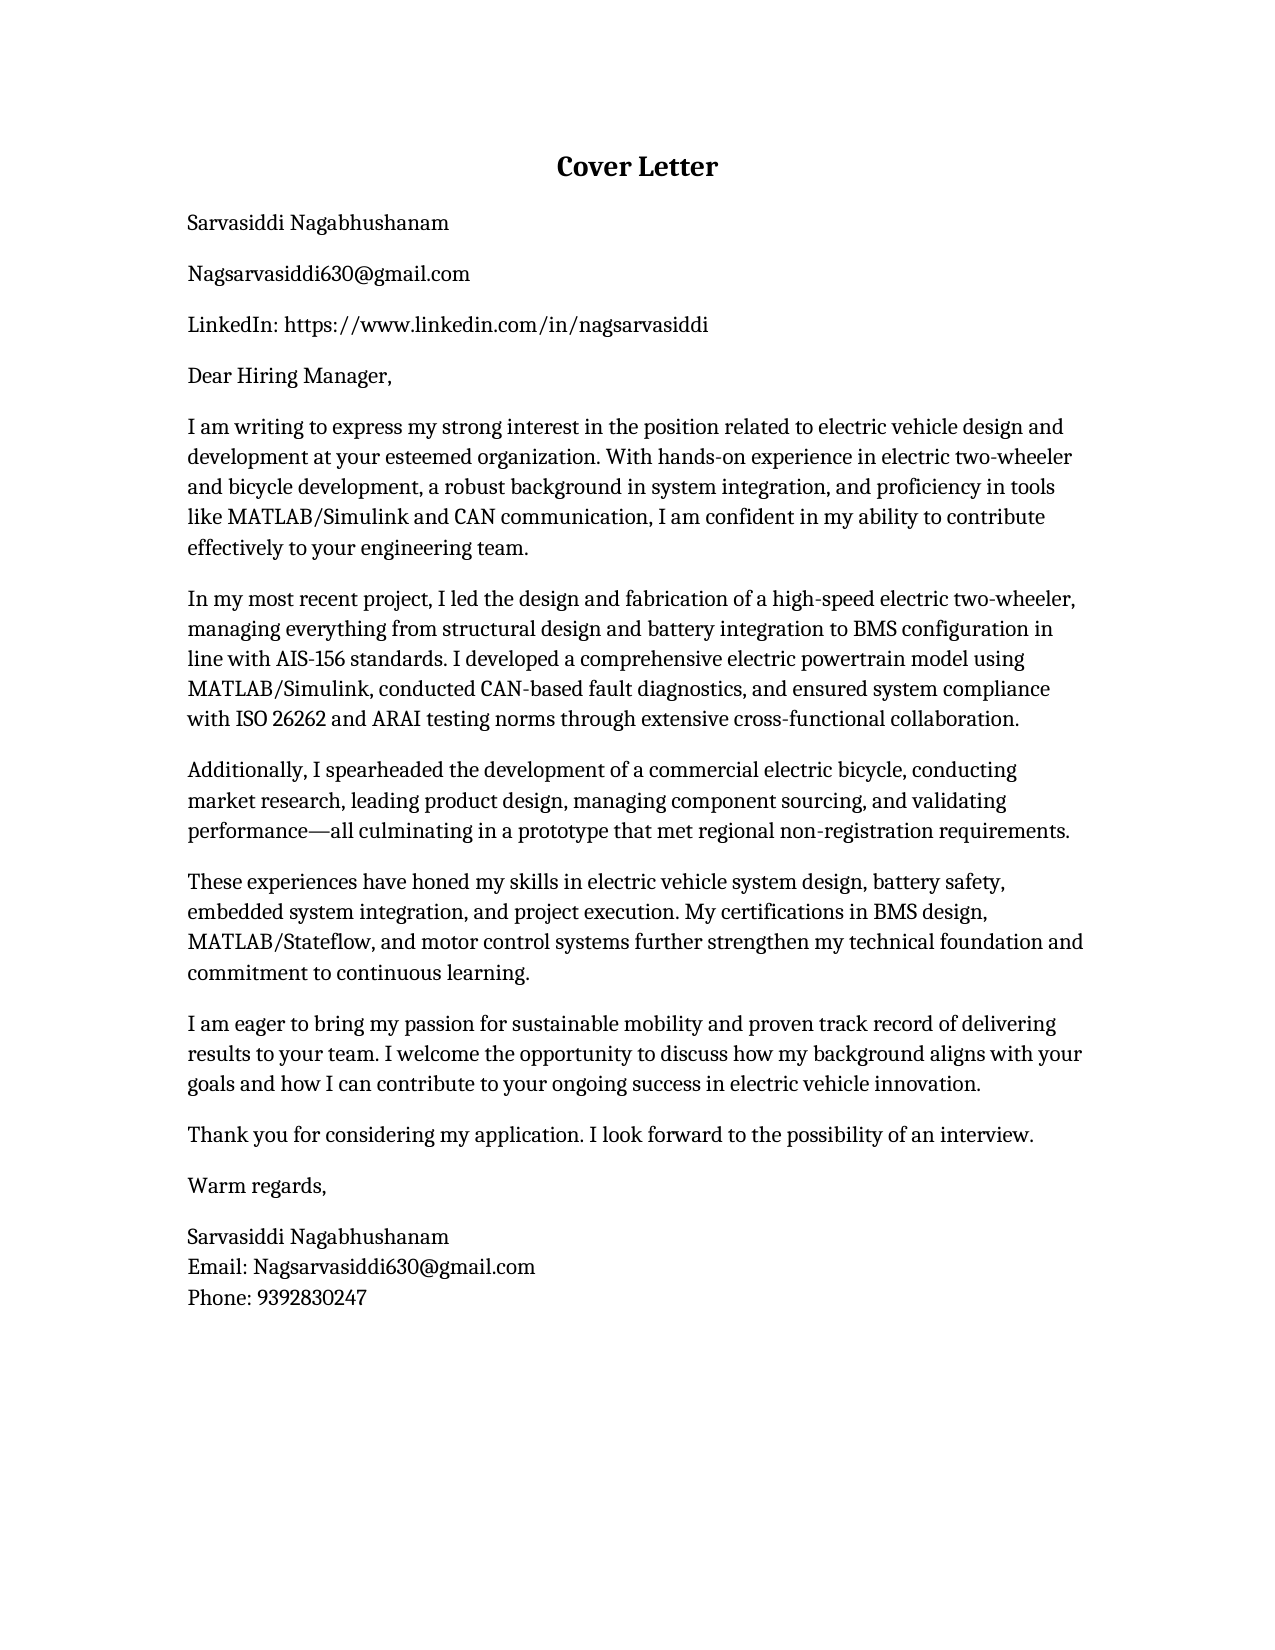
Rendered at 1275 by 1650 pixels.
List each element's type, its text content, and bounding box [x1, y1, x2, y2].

text Nagsarvasiddi630@gmail.com [187, 260, 1087, 287]
text LinkedIn: https://www.linkedin.com/in/nagsarvasiddi [187, 311, 1087, 338]
text Additionally, I spearheaded the development of a commercial electric bicycle, conducting market research, leading product design, managing component sourcing, and validating performance—all culminating in a prototype that met regional non-registration requirements. [187, 757, 1087, 844]
text Warm regards, [187, 1173, 1087, 1199]
text I am writing to express my strong interest in the position related to electric vehicle design and development at your esteemed organization. With hands-on experience in electric two-wheeler and bicycle development, a robust background in system integration, and proficiency in tools like MATLAB/Simulink and CAN communication, I am confident in my ability to contribute effectively to your engineering team. [187, 413, 1087, 561]
text These experiences have honed my skills in electric vehicle system design, battery safety, embedded system integration, and project execution. My certifications in BMS design, MATLAB/Stateflow, and motor control systems further strengthen my technical foundation and commitment to continuous learning. [187, 869, 1087, 986]
text In my most recent project, I led the design and fabrication of a high-speed electric two-wheeler, managing everything from structural design and battery integration to BMS configuration in line with AIS-156 standards. I developed a comprehensive electric powertrain model using MATLAB/Simulink, conducted CAN-based fault diagnostics, and ensured system compliance with ISO 26262 and ARAI testing norms through extensive cross-functional collaboration. [187, 585, 1087, 733]
text I am eager to bring my passion for sustainable mobility and proven track record of delivering results to your team. I welcome the opportunity to discuss how my background aligns with your goals and how I can contribute to your ongoing success in electric vehicle innovation. [187, 1010, 1087, 1097]
text Sarvasiddi Nagabhushanam [187, 209, 1087, 236]
text Dear Hiring Manager, [187, 362, 1087, 389]
text Cover Letter [187, 150, 1087, 183]
text Thank you for considering my application. I look forward to the possibility of an interview. [187, 1122, 1087, 1148]
text Sarvasiddi Nagabhushanam Email: Nagsarvasiddi630@gmail.com Phone: 9392830247 [187, 1224, 1087, 1311]
